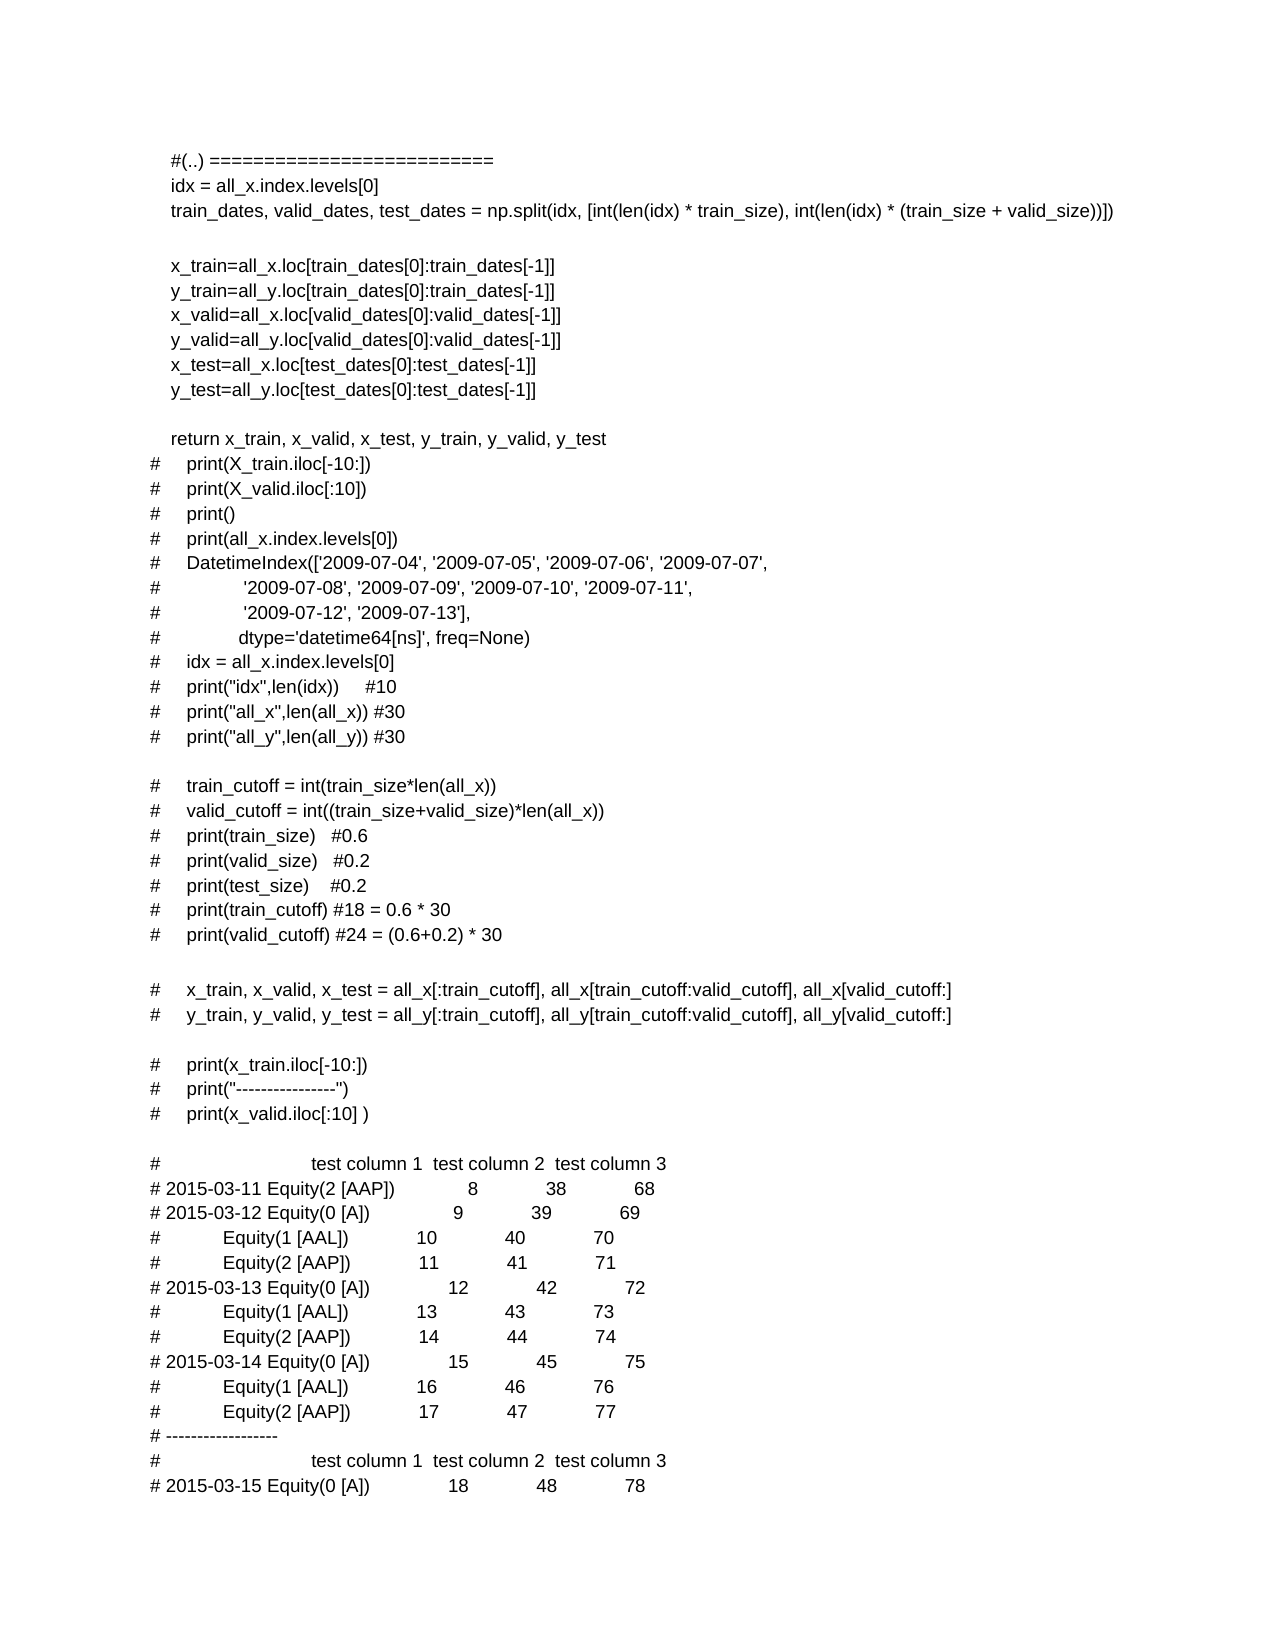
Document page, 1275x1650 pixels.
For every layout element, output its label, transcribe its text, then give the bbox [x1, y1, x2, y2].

text # print(x_train.iloc[-10:]) [150, 1053, 1125, 1075]
text # print(X_train.iloc[-10:]) [150, 453, 1125, 474]
text # print(train_size) #0.6 [150, 825, 1125, 846]
text # ------------------ [150, 1425, 1125, 1447]
text # Equity(1 [AAL]) 10 40 70 [150, 1227, 1125, 1248]
text #(..) ========================== [150, 150, 1125, 172]
text # Equity(2 [AAP]) 17 47 77 [150, 1400, 1125, 1422]
text idx = all_x.index.levels[0] [150, 175, 1125, 196]
text # print(valid_cutoff) #24 = (0.6+0.2) * 30 [150, 924, 1125, 946]
text # print(test_size) #0.2 [150, 874, 1125, 896]
text # print(train_cutoff) #18 = 0.6 * 30 [150, 899, 1125, 921]
text # print(all_x.index.levels[0]) [150, 527, 1125, 549]
text # DatetimeIndex(['2009-07-04', '2009-07-05', '2009-07-06', '2009-07-07', [150, 552, 1125, 574]
text # print(x_valid.iloc[:10] ) [150, 1103, 1125, 1124]
text # 2015-03-15 Equity(0 [A]) 18 48 78 [150, 1475, 1125, 1496]
text # Equity(1 [AAL]) 13 43 73 [150, 1301, 1125, 1323]
text y_valid=all_y.loc[valid_dates[0]:valid_dates[-1]] [150, 329, 1125, 351]
text # '2009-07-08', '2009-07-09', '2009-07-10', '2009-07-11', [150, 577, 1125, 598]
text return x_train, x_valid, x_test, y_train, y_valid, y_test [150, 428, 1125, 450]
text # idx = all_x.index.levels[0] [150, 651, 1125, 673]
text # test column 1 test column 2 test column 3 [150, 1152, 1125, 1174]
text # print(valid_size) #0.2 [150, 849, 1125, 871]
text # 2015-03-14 Equity(0 [A]) 15 45 75 [150, 1351, 1125, 1372]
text # Equity(2 [AAP]) 11 41 71 [150, 1252, 1125, 1273]
text # Equity(1 [AAL]) 16 46 76 [150, 1376, 1125, 1397]
text # train_cutoff = int(train_size*len(all_x)) [150, 775, 1125, 797]
text # print("----------------") [150, 1078, 1125, 1100]
text x_valid=all_x.loc[valid_dates[0]:valid_dates[-1]] [150, 304, 1125, 326]
text # print("idx",len(idx)) #10 [150, 676, 1125, 698]
text # print() [150, 502, 1125, 524]
text # dtype='datetime64[ns]', freq=None) [150, 626, 1125, 648]
text # valid_cutoff = int((train_size+valid_size)*len(all_x)) [150, 800, 1125, 822]
text # '2009-07-12', '2009-07-13'], [150, 602, 1125, 623]
text train_dates, valid_dates, test_dates = np.split(idx, [int(len(idx) * train_size), int(len(idx) * (train_size + valid_size))]) [150, 199, 1125, 221]
text # 2015-03-13 Equity(0 [A]) 12 42 72 [150, 1276, 1125, 1298]
text y_train=all_y.loc[train_dates[0]:train_dates[-1]] [150, 279, 1125, 301]
text # 2015-03-11 Equity(2 [AAP]) 8 38 68 [150, 1177, 1125, 1199]
text y_test=all_y.loc[test_dates[0]:test_dates[-1]] [150, 378, 1125, 400]
text x_test=all_x.loc[test_dates[0]:test_dates[-1]] [150, 354, 1125, 375]
text # y_train, y_valid, y_test = all_y[:train_cutoff], all_y[train_cutoff:valid_cutoff], all_y[valid_cutoff:] [150, 1004, 1125, 1025]
text # print(X_valid.iloc[:10]) [150, 478, 1125, 499]
text # x_train, x_valid, x_test = all_x[:train_cutoff], all_x[train_cutoff:valid_cutoff], all_x[valid_cutoff:] [150, 979, 1125, 1001]
text # test column 1 test column 2 test column 3 [150, 1450, 1125, 1472]
text x_train=all_x.loc[train_dates[0]:train_dates[-1]] [150, 254, 1125, 276]
text # print("all_x",len(all_x)) #30 [150, 701, 1125, 722]
text # Equity(2 [AAP]) 14 44 74 [150, 1326, 1125, 1348]
text # print("all_y",len(all_y)) #30 [150, 726, 1125, 747]
text # 2015-03-12 Equity(0 [A]) 9 39 69 [150, 1202, 1125, 1224]
